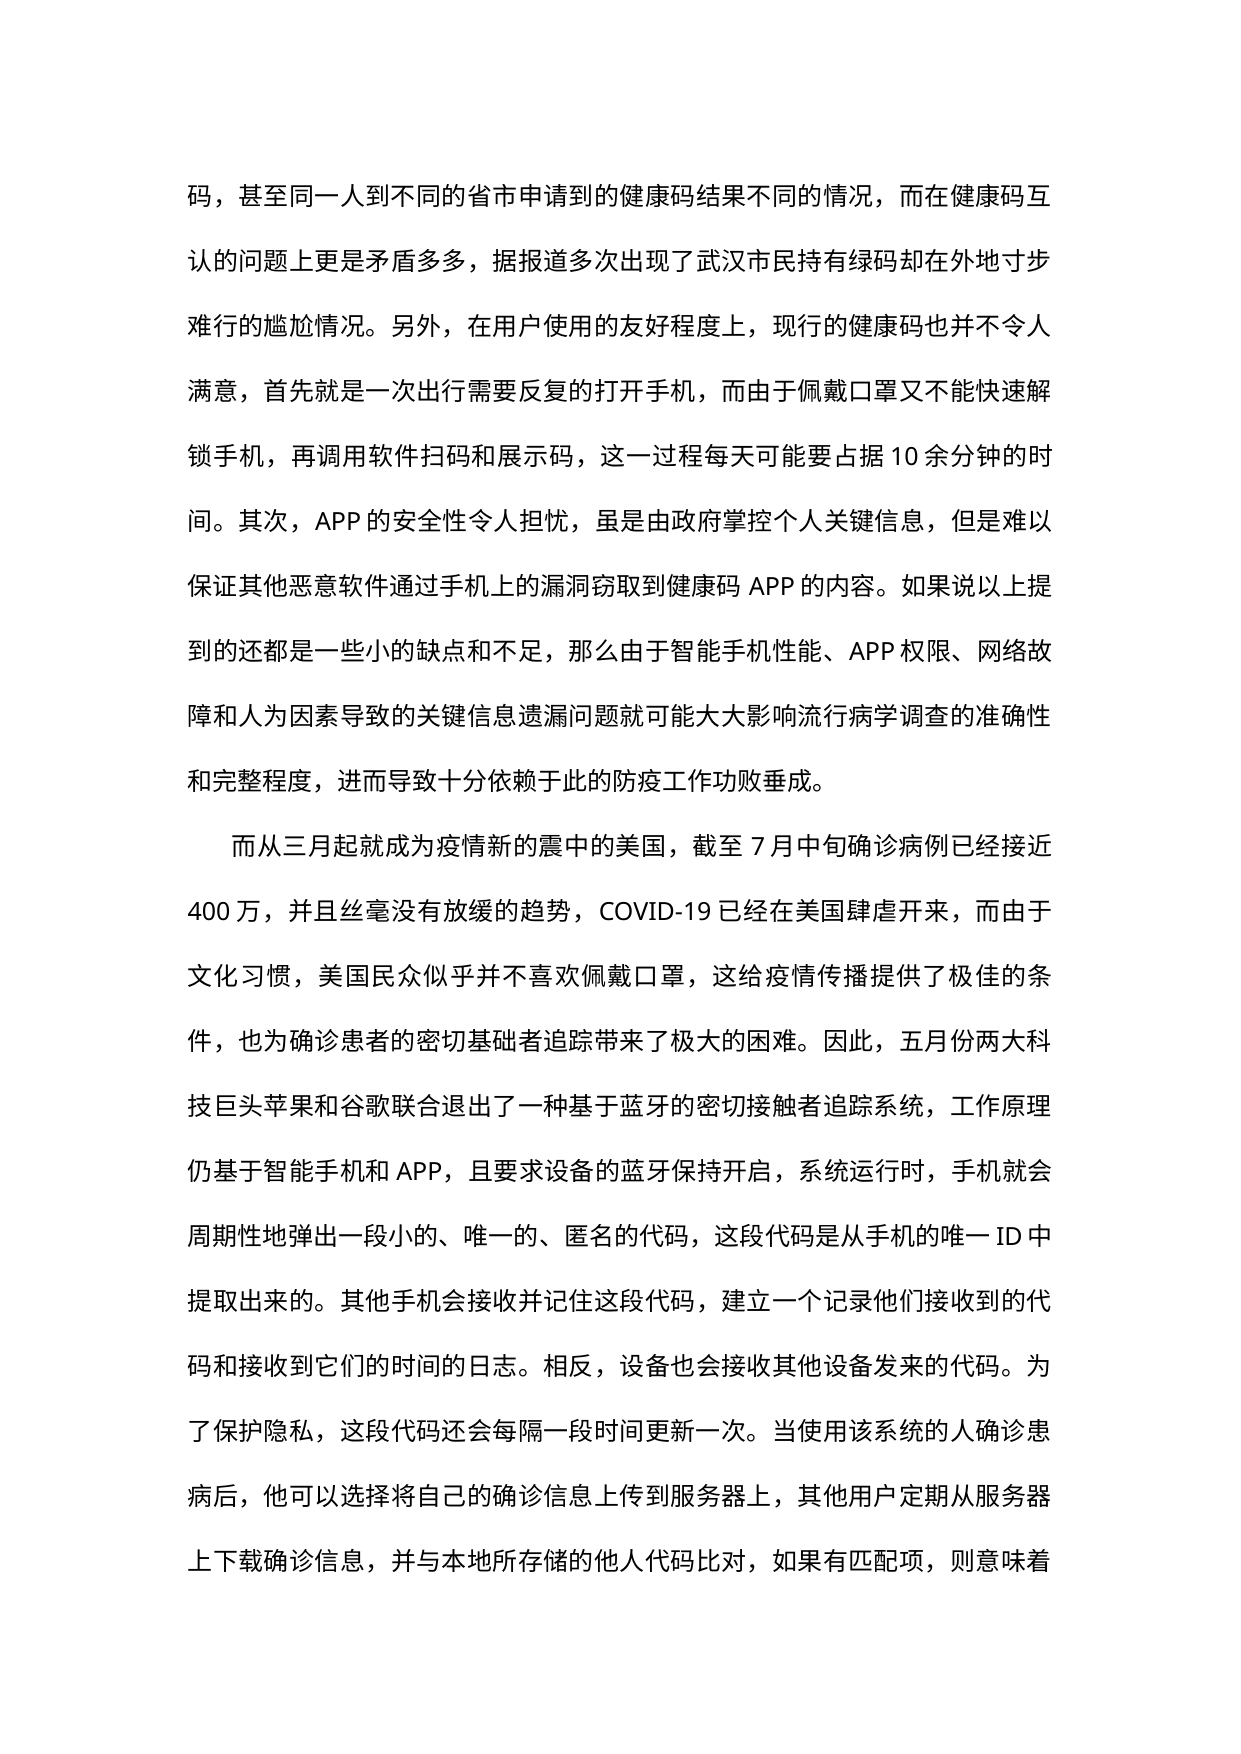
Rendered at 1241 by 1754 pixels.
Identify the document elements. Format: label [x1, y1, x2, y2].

text [187, 812, 1053, 1592]
text [187, 162, 1053, 812]
